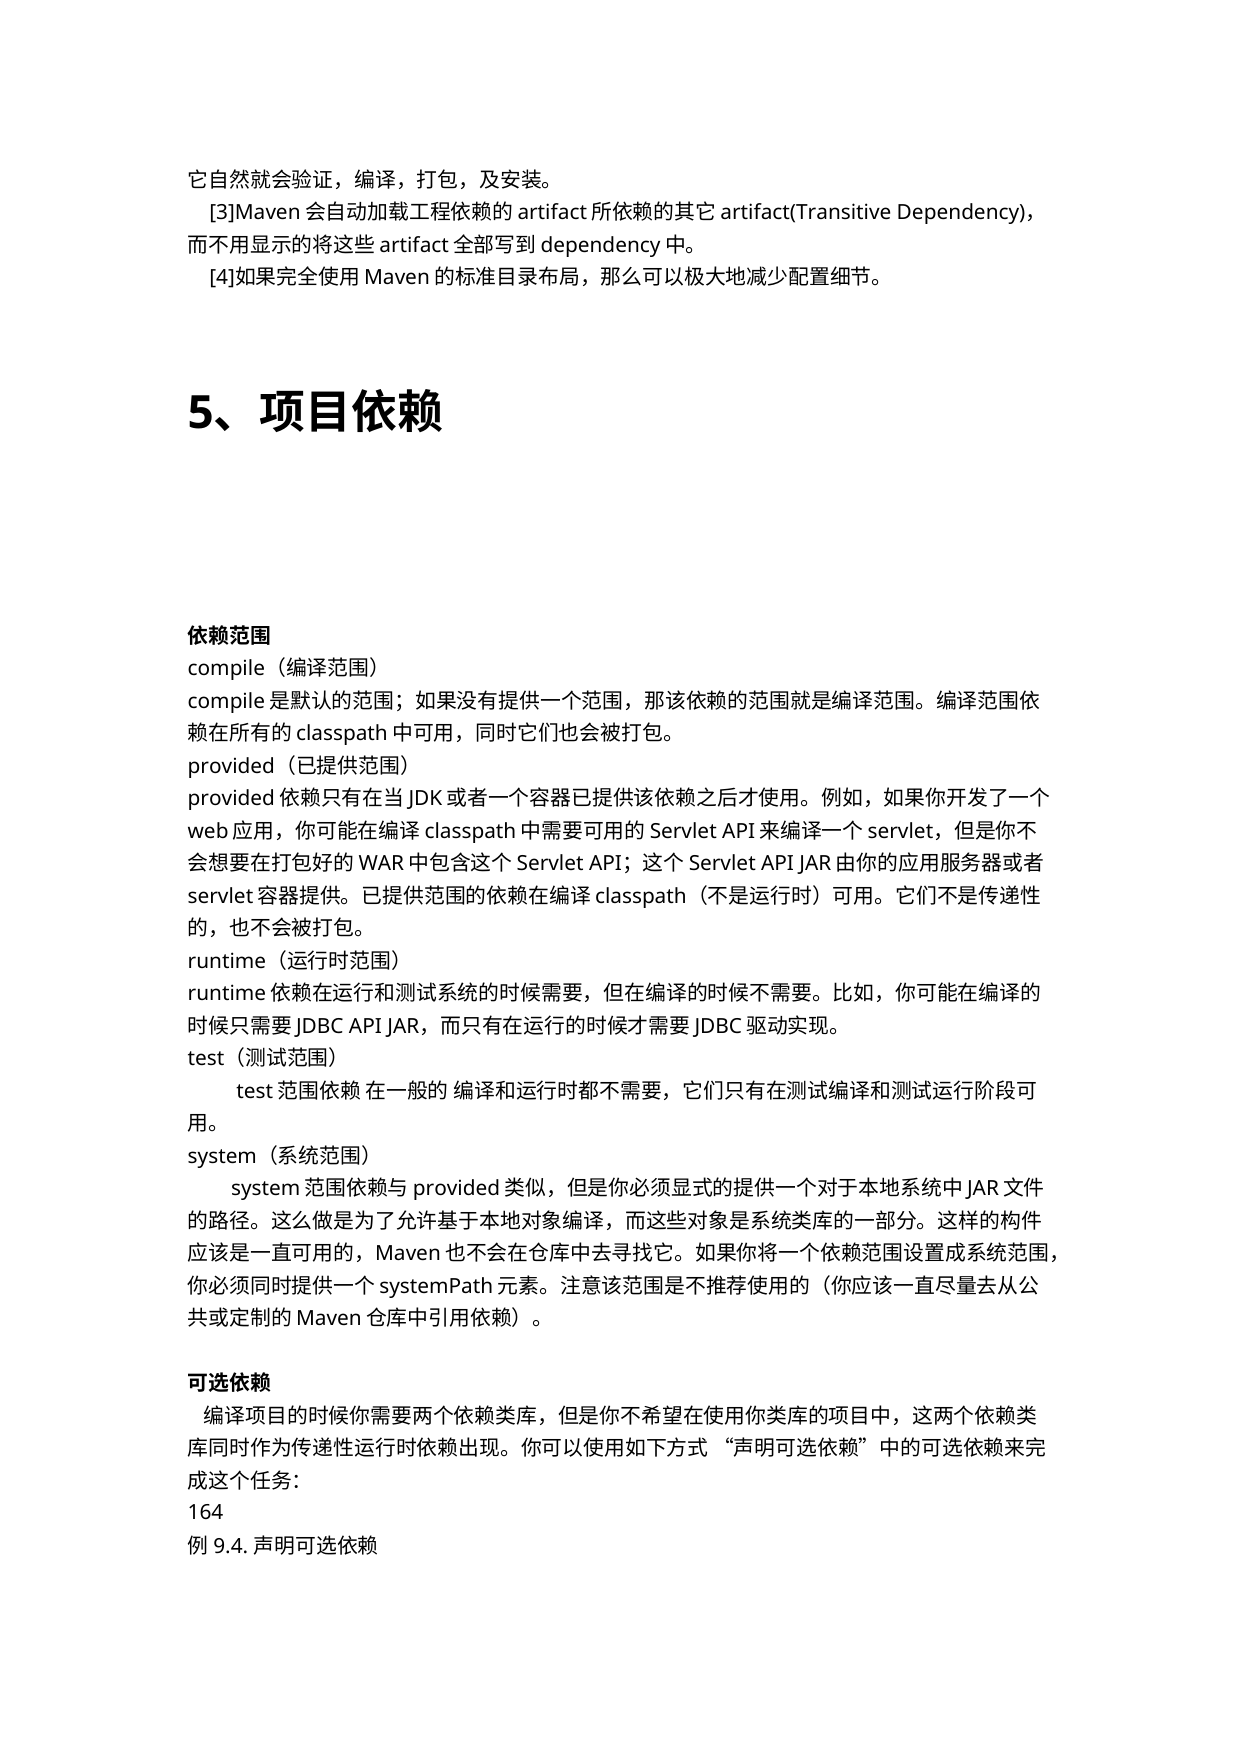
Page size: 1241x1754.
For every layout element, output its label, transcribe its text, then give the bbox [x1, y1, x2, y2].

text 编译项目的时候你需要两个依赖类库，但是你不希望在使用你类库的项目中，这两个依赖类库同时作为传递性运行时依赖出现。你可以使用如下方式 “声明可选依赖”中的可选依赖来完成这个任务： [187, 1398, 1053, 1496]
text runtime（运行时范围） [187, 943, 1053, 976]
text compile（编译范围） [187, 651, 1053, 683]
text 可选依赖 [187, 1366, 1053, 1398]
text runtime依赖在运行和测试系统的时候需要，但在编译的时候不需要。比如，你可能在编译的时候只需要JDBC API JAR，而只有在运行的时候才需要JDBC驱动实现。 [187, 976, 1053, 1041]
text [187, 162, 1053, 292]
text 依赖范围 [187, 618, 1053, 651]
text provided依赖只有在当JDK或者一个容器已提供该依赖之后才使用。例如，如果你开发了一个web应用，你可能在编译classpath中需要可用的Servlet API来编译一个servlet，但是你不会想要在打包好的WAR中包含这个Servlet API；这个Servlet API JAR由你的应用服务器或者servlet容器提供。已提供范围的依赖在编译classpath（不是运行时）可用。它们不是传递性的，也不会被打包。 [187, 781, 1053, 943]
text 164 [187, 1496, 1053, 1528]
subtitle 5、项目依赖 [187, 360, 1053, 457]
text test（测试范围） [187, 1041, 1053, 1073]
text provided（已提供范围） [187, 748, 1053, 781]
text 例 9.4. 声明可选依赖 [187, 1528, 1053, 1561]
text test范围依赖 在一般的 编译和运行时都不需要，它们只有在测试编译和测试运行阶段可用。 [187, 1073, 1053, 1138]
text compile是默认的范围；如果没有提供一个范围，那该依赖的范围就是编译范围。编译范围依赖在所有的classpath中可用，同时它们也会被打包。 [187, 683, 1053, 748]
text system范围依赖与provided类似，但是你必须显式的提供一个对于本地系统中JAR文件的路径。这么做是为了允许基于本地对象编译，而这些对象是系统类库的一部分。这样的构件应该是一直可用的，Maven也不会在仓库中去寻找它。如果你将一个依赖范围设置成系统范围，你必须同时提供一个systemPath元素。注意该范围是不推荐使用的（你应该一直尽量去从公共或定制的Maven仓库中引用依赖）。 [187, 1171, 1053, 1333]
text system（系统范围） [187, 1138, 1053, 1171]
